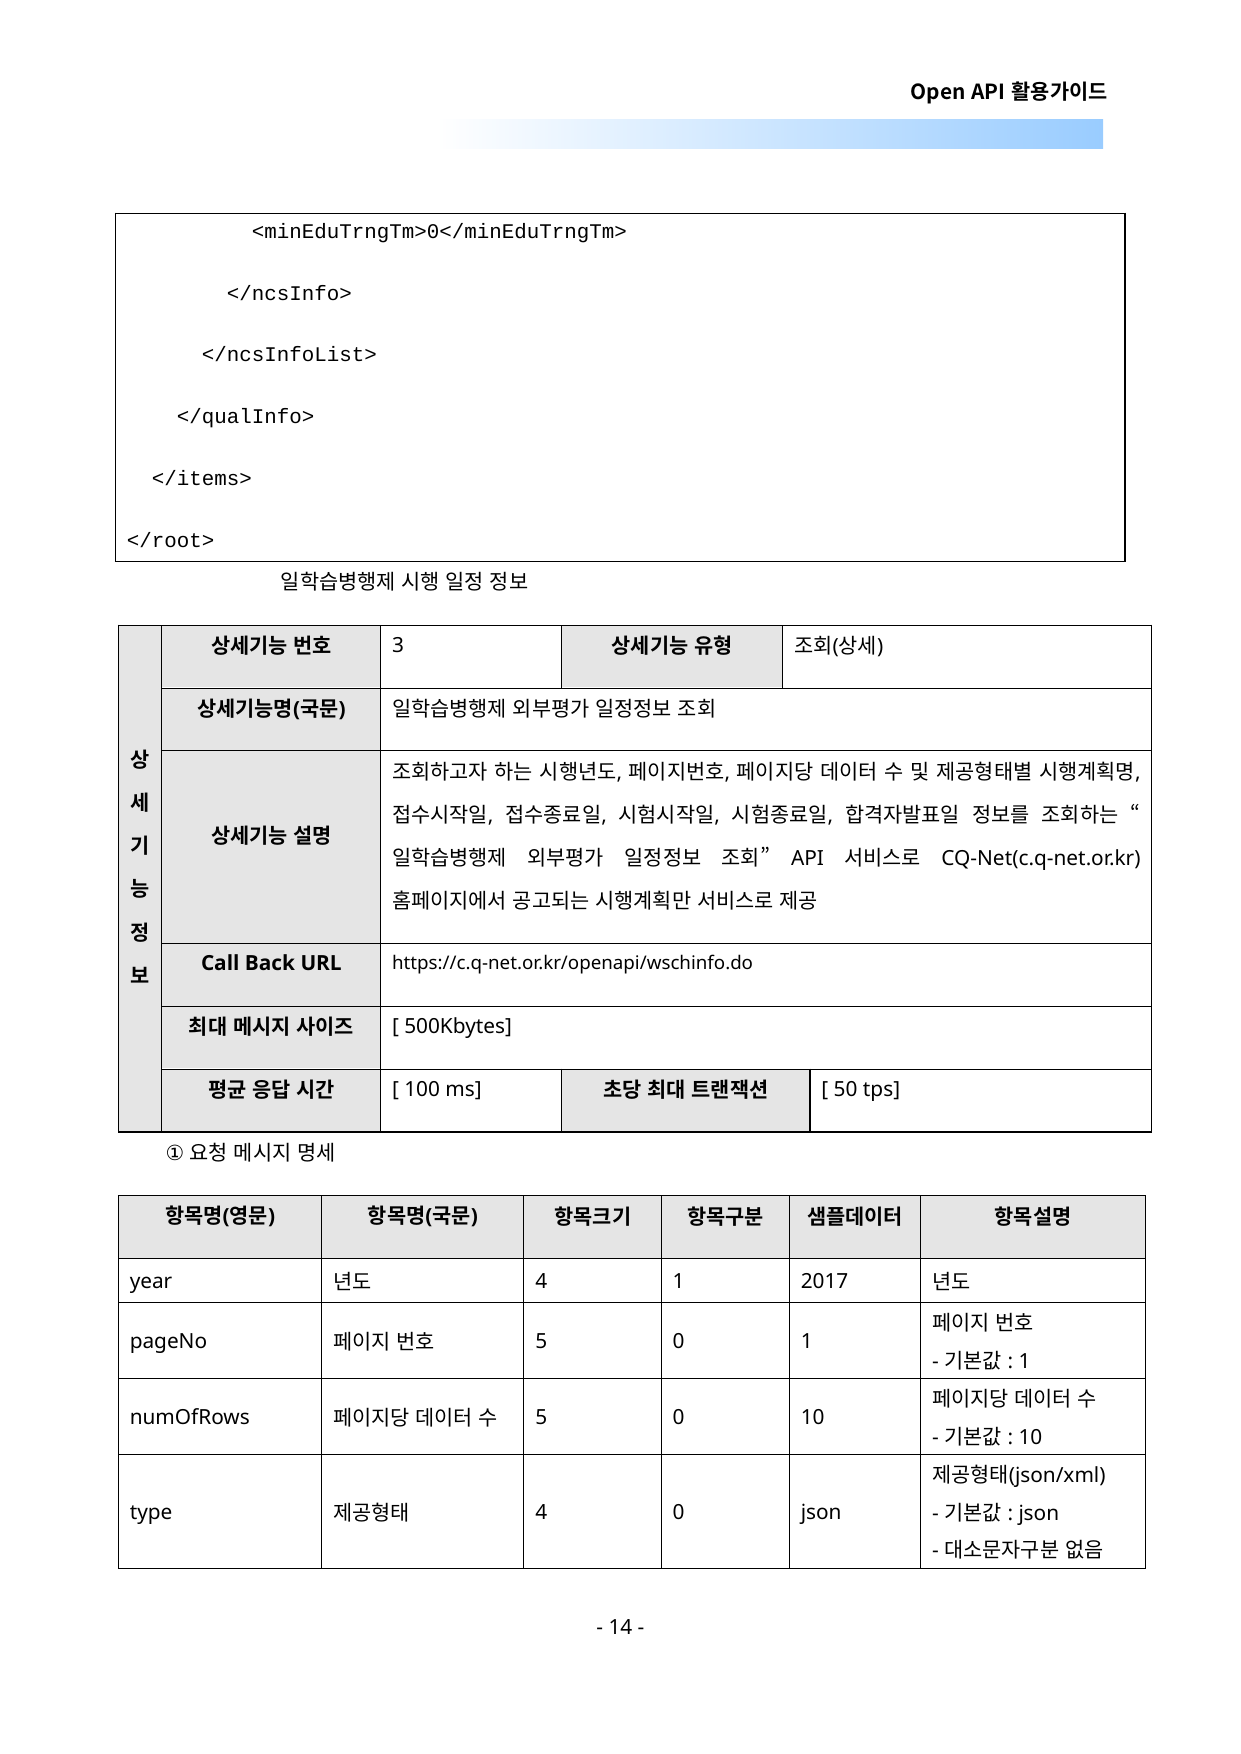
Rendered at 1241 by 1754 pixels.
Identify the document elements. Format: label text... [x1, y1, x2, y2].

table_header 샘플데이터 [790, 1196, 920, 1258]
table_cell 제공형태(json/xml) - 기본값 : json - 대소문자구분 없음 [921, 1455, 1145, 1567]
table_cell pageNo [119, 1303, 321, 1378]
table_cell https://c.q-net.or.kr/openapi/wschinfo.do [381, 944, 1151, 1006]
table_cell [ 50 tps] [811, 1070, 1151, 1131]
table_cell 5 [524, 1379, 661, 1454]
table_cell [ 100 ms] [381, 1070, 561, 1131]
table_cell 0 [662, 1379, 789, 1454]
table_cell 페이지 번호 - 기본값 : 1 [921, 1303, 1145, 1378]
table_cell 제공형태 [322, 1455, 523, 1567]
table_header 3 [381, 626, 561, 687]
table_cell 조회하고자 하는 시행년도, 페이지번호, 페이지당 데이터 수 및 제공형태별 시행계획명, 접수시작일, 접수종료일, 시험시작일, 시험종료일, 합격자발표일 정보를 조회하는 “일학습병행제 외부평가 일정정보 조회” API 서비스로 CQ-Net(c.q-net.or.kr) 홈페이지에서 공고되는 시행계획만 서비스로 제공 [381, 751, 1151, 943]
table_cell 평균 응답 시간 [162, 1070, 380, 1131]
table_header 상세기능 번호 [162, 626, 380, 687]
subtitle 일학습병행제 시행 일정 정보 [281, 562, 1122, 599]
table_cell 페이지당 데이터 수 - 기본값 : 10 [921, 1379, 1145, 1454]
table_cell type [119, 1455, 321, 1567]
table_cell [ 500Kbytes] [381, 1007, 1151, 1068]
table_header 상세기능 유형 [562, 626, 782, 687]
table_header 항목명(국문) [322, 1196, 523, 1258]
table_header 항목명(영문) [119, 1196, 321, 1258]
table_cell json [790, 1455, 920, 1567]
table_cell 1 [790, 1303, 920, 1378]
table_cell 2017 [790, 1259, 920, 1302]
table_cell 페이지 번호 [322, 1303, 523, 1378]
table_cell year [119, 1259, 321, 1302]
table_cell 년도 [322, 1259, 523, 1302]
table_cell 최대 메시지 사이즈 [162, 1007, 380, 1068]
table_cell 5 [524, 1303, 661, 1378]
table_cell 일학습병행제 외부평가 일정정보 조회 [381, 689, 1151, 750]
table_cell 0 [662, 1303, 789, 1378]
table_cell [116, 214, 1124, 561]
table_cell 1 [662, 1259, 789, 1302]
table_header 항목크기 [524, 1196, 661, 1258]
table_cell 상세기능명(국문) [162, 689, 380, 750]
table_cell 10 [790, 1379, 920, 1454]
table_cell 페이지당 데이터 수 [322, 1379, 523, 1454]
table_header 조회(상세) [783, 626, 1151, 687]
table_header 상세기능 정보 [119, 626, 161, 1131]
table_header 항목구분 [662, 1196, 789, 1258]
table_cell 년도 [921, 1259, 1145, 1302]
table_cell numOfRows [119, 1379, 321, 1454]
table_header 항목설명 [921, 1196, 1145, 1258]
table_cell 초당 최대 트랜잭션 [562, 1070, 809, 1131]
table_cell 0 [662, 1455, 789, 1567]
table_cell Call Back URL [162, 944, 380, 1006]
table_cell 4 [524, 1259, 661, 1302]
subtitle 요청 메시지 명세 [165, 1133, 1122, 1170]
table_cell 4 [524, 1455, 661, 1567]
table_cell 상세기능 설명 [162, 751, 380, 943]
